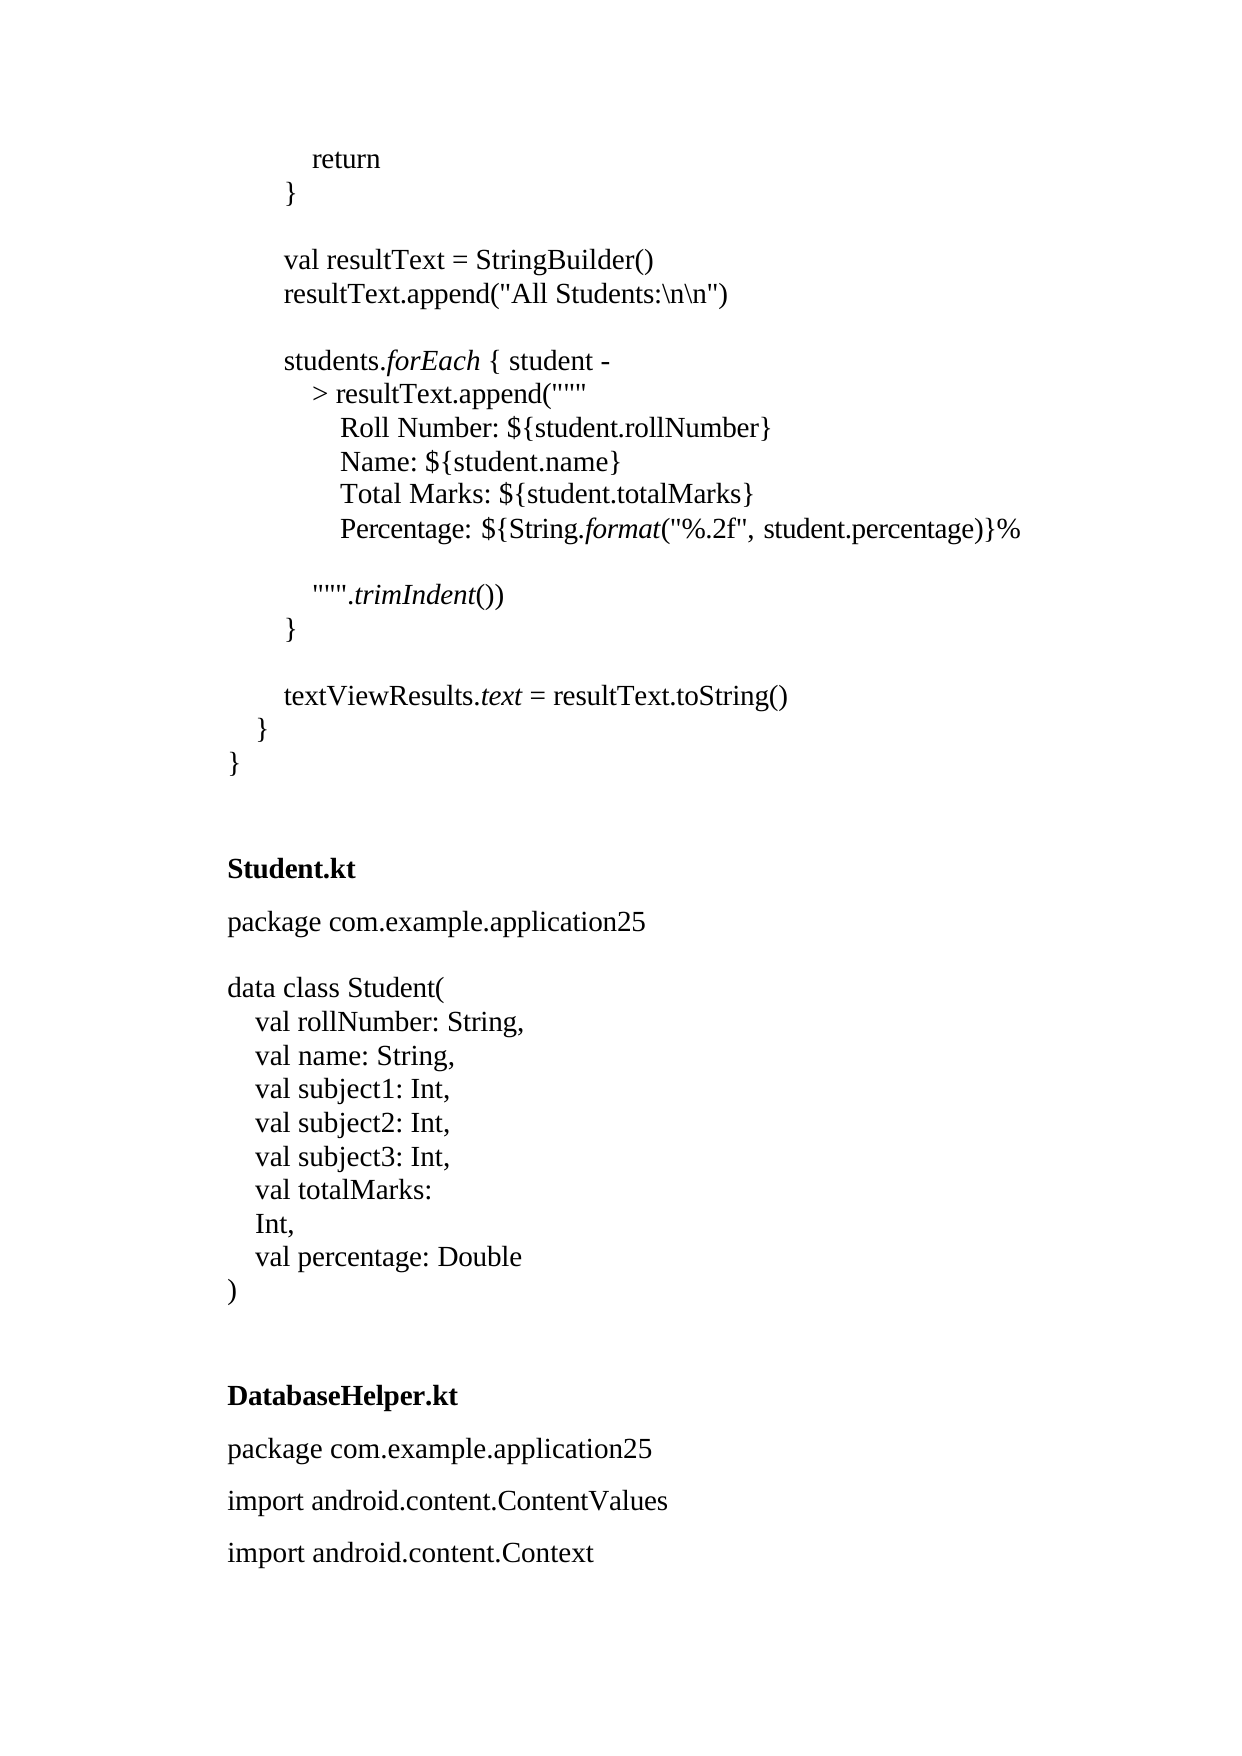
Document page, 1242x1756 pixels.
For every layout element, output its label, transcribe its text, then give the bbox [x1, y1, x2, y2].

subtitle Student.kt [227, 851, 1179, 885]
text package com.example.application25 [227, 904, 1179, 937]
text ) [227, 1273, 1179, 1306]
text } [255, 712, 1179, 746]
text Roll Number: ${student.rollNumber} Name: ${student.name} [340, 410, 813, 477]
text } [283, 611, 1179, 645]
text data class Student( [227, 971, 1179, 1004]
text """.trimIndent()) [312, 578, 1179, 611]
text return [312, 142, 1179, 175]
subtitle DatabaseHelper.kt [227, 1378, 1179, 1412]
text Total Marks: ${student.totalMarks} [340, 477, 1179, 511]
text textViewResults.text = resultText.toString() [283, 678, 1179, 712]
text val resultText = StringBuilder() resultText.append("All Students:\n\n") [283, 242, 876, 309]
text val rollNumber: String, val name: String, [255, 1004, 555, 1072]
text Percentage: ${String.format("%.2f", student.percentage)}% [340, 511, 1179, 544]
text val percentage: Double [255, 1239, 1179, 1273]
text } [227, 746, 1179, 779]
text val subject1: Int, val subject2: Int, val subject3: Int, val totalMarks: Int, [255, 1072, 478, 1239]
text students.forEach { student -> resultText.append(""" [283, 343, 623, 410]
text package com.example.application25 import android.content.ContentValues import android.content.Context [227, 1431, 686, 1569]
text } [283, 175, 1179, 209]
